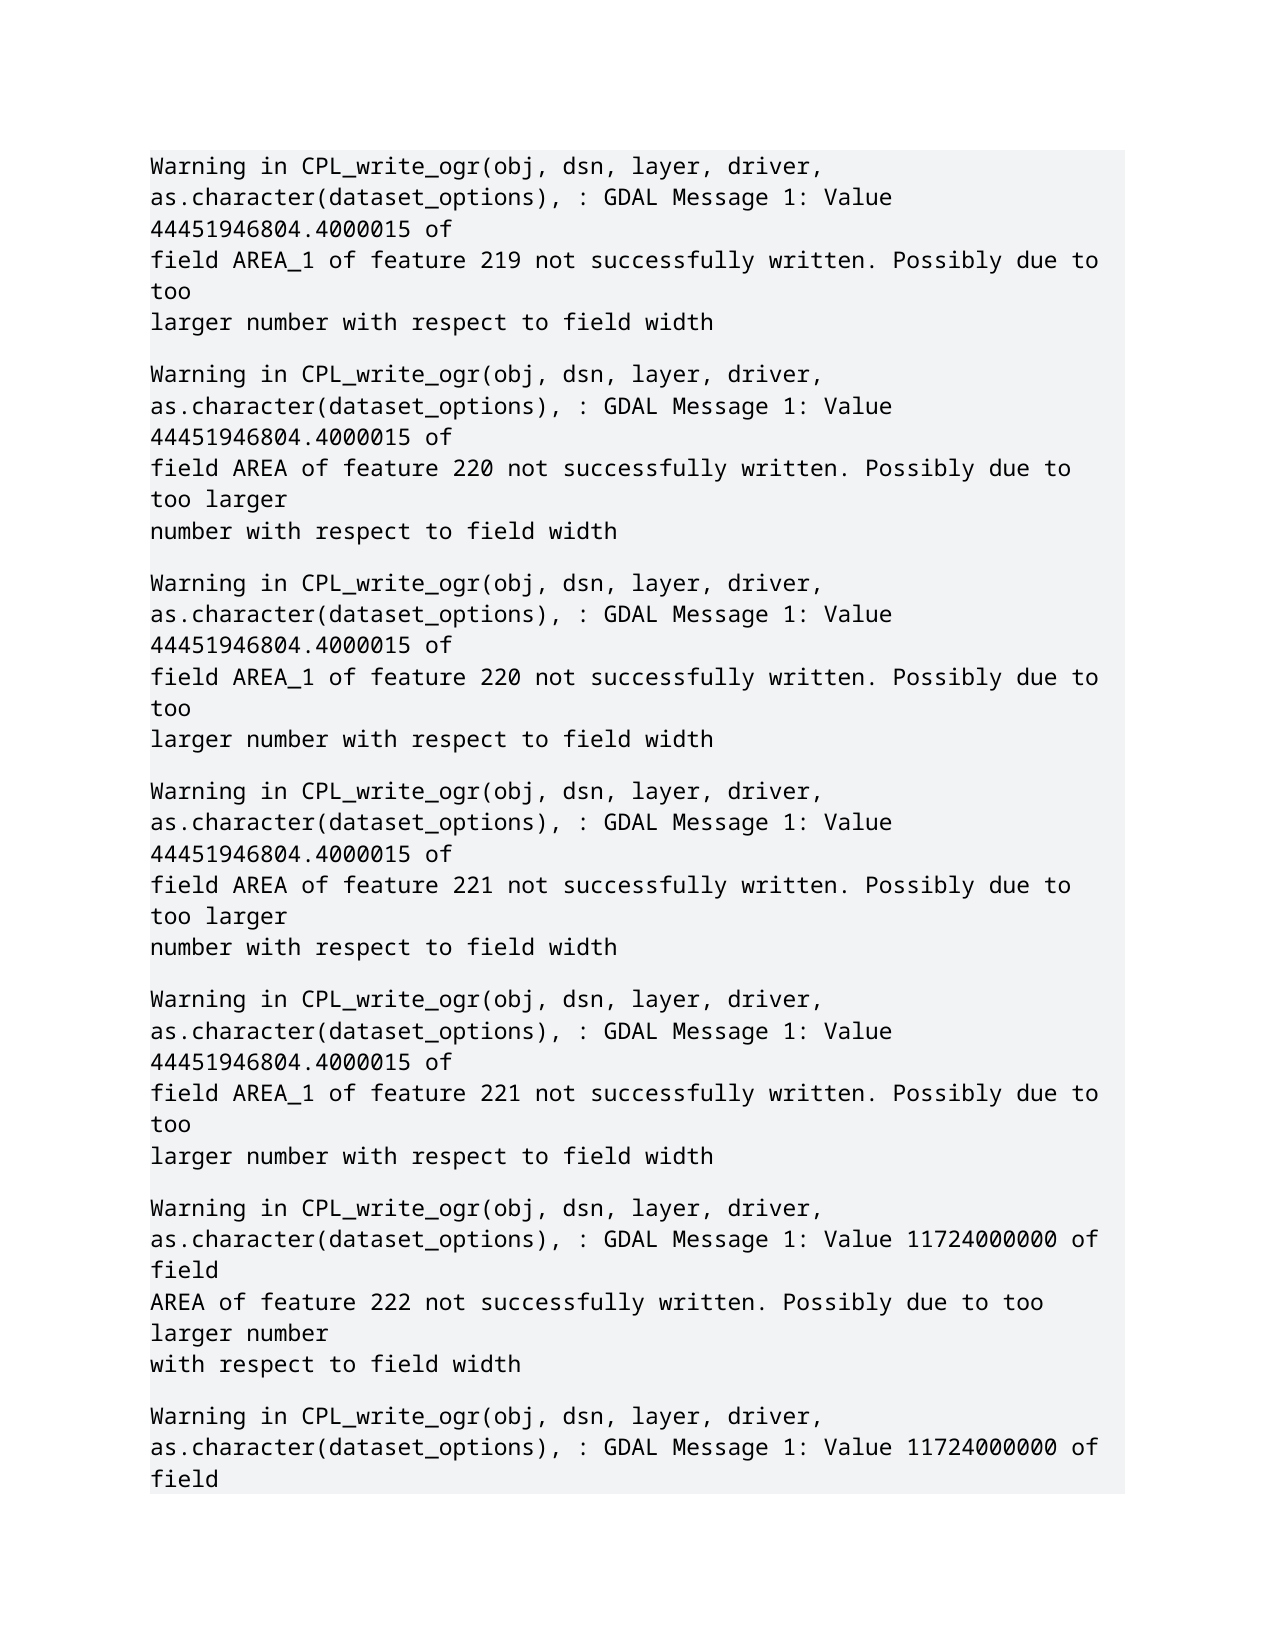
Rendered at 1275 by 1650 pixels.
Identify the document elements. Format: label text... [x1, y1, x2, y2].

text Warning in CPL_write_ogr(obj, dsn, layer, driver, as.character(dataset_options), : GDAL Message 1: Value 11724000000 of field AREA of feature 222 not successfully written. Possibly due to too larger number with respect to field width [150, 1192, 1125, 1379]
text Warning in CPL_write_ogr(obj, dsn, layer, driver, as.character(dataset_options), : GDAL Message 1: Value 44451946804.4000015 of field AREA of feature 221 not successfully written. Possibly due to too larger number with respect to field width [150, 775, 1125, 962]
text Warning in CPL_write_ogr(obj, dsn, layer, driver, as.character(dataset_options), : GDAL Message 1: Value 44451946804.4000015 of field AREA_1 of feature 219 not successfully written. Possibly due to too larger number with respect to field width [150, 150, 1125, 337]
text Warning in CPL_write_ogr(obj, dsn, layer, driver, as.character(dataset_options), : GDAL Message 1: Value 44451946804.4000015 of field AREA of feature 220 not successfully written. Possibly due to too larger number with respect to field width [150, 358, 1125, 546]
text Warning in CPL_write_ogr(obj, dsn, layer, driver, as.character(dataset_options), : GDAL Message 1: Value 44451946804.4000015 of field AREA_1 of feature 220 not successfully written. Possibly due to too larger number with respect to field width [150, 567, 1125, 754]
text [150, 1400, 1125, 1494]
text Warning in CPL_write_ogr(obj, dsn, layer, driver, as.character(dataset_options), : GDAL Message 1: Value 44451946804.4000015 of field AREA_1 of feature 221 not successfully written. Possibly due to too larger number with respect to field width [150, 983, 1125, 1171]
